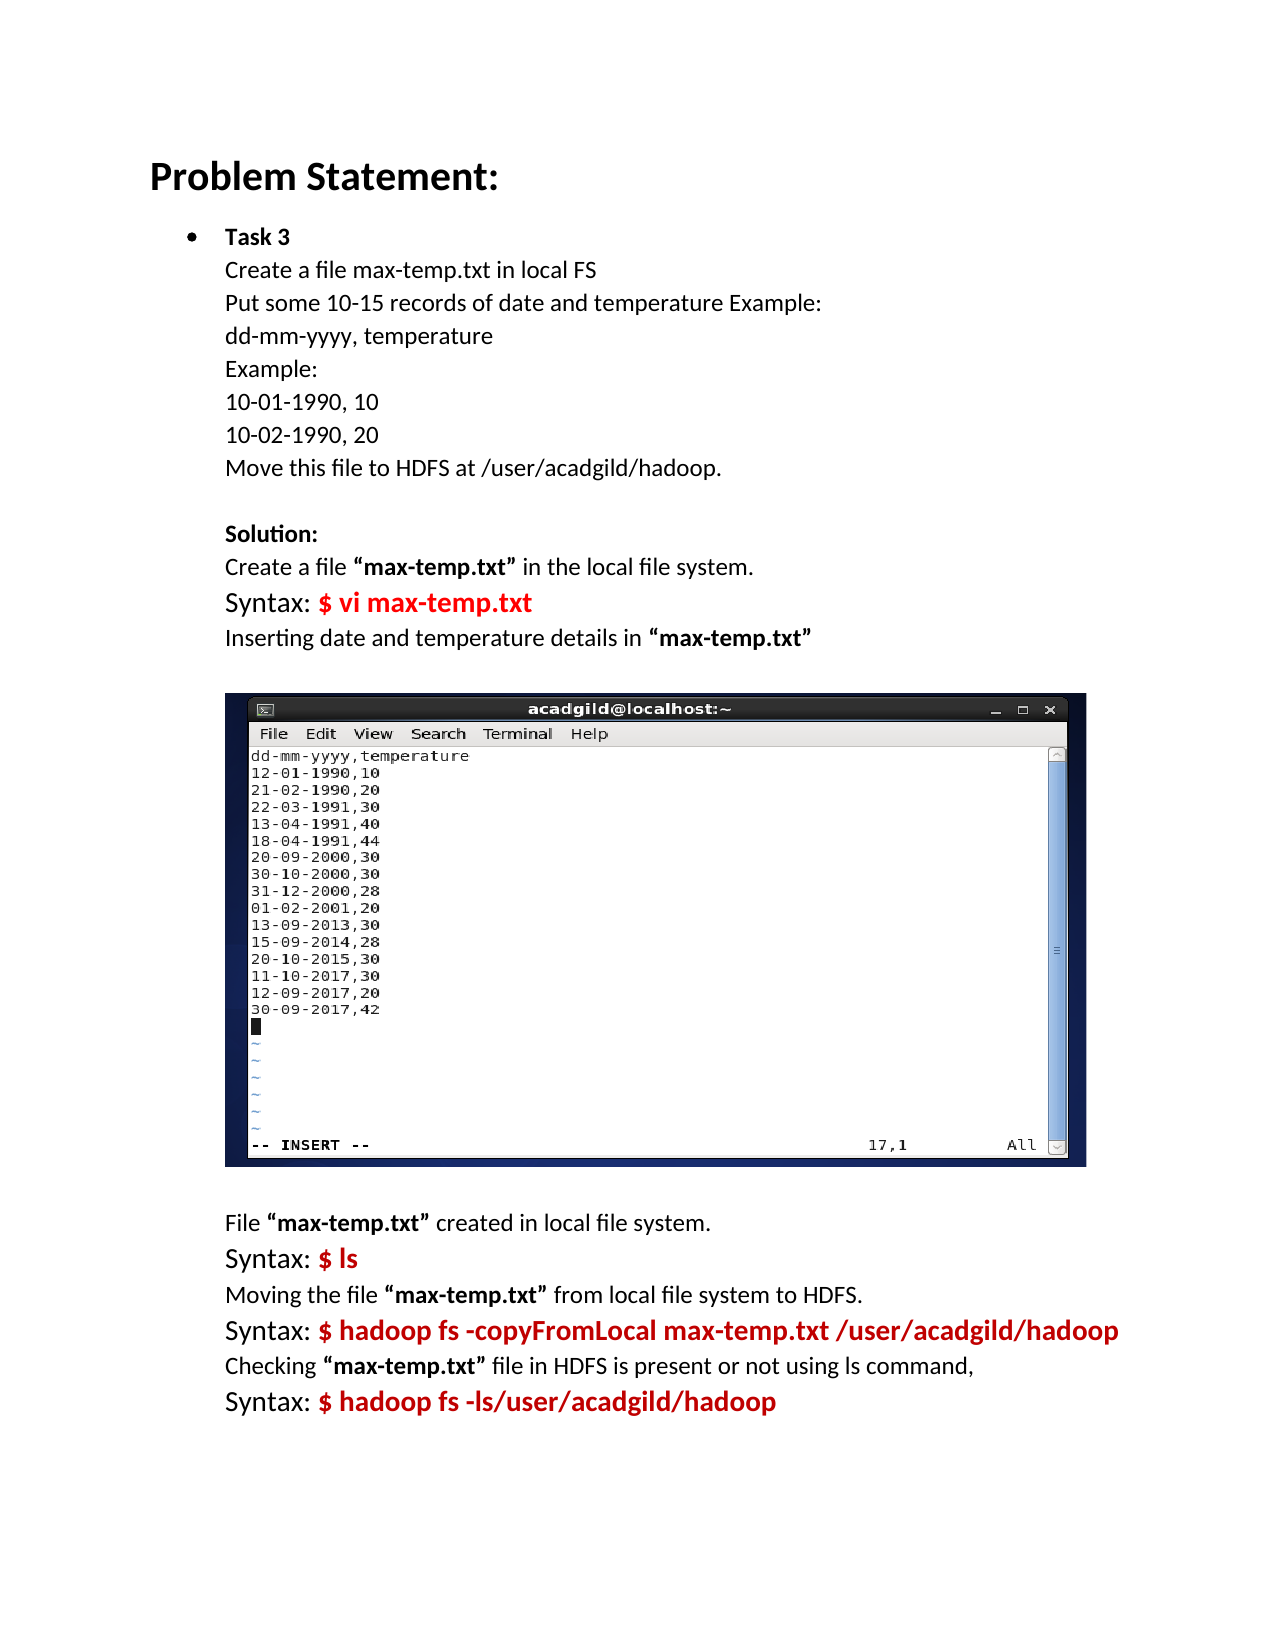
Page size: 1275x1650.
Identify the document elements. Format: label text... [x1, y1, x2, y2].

list Inserting date and temperature details in “max-temp.txt” [225, 622, 1125, 653]
list Move this file to HDFS at /user/acadgild/hadoop. [225, 452, 1125, 482]
list Moving the file “max-temp.txt” from local file system to HDFS. [225, 1279, 1125, 1309]
list dd-mm-yyyy, temperature [225, 320, 1125, 351]
list 10-02-1990, 20 [225, 419, 1125, 449]
text Problem Statement: [150, 150, 1125, 201]
list Put some 10-15 records of date and temperature Example: [225, 287, 1125, 318]
list Solution: [225, 518, 1125, 548]
list Syntax: $ vi max-temp.txt [225, 584, 1125, 619]
list Syntax: $ hadoop fs -copyFromLocal max-temp.txt /user/acadgild/hadoop [225, 1312, 1125, 1347]
list Syntax: $ ls [225, 1240, 1125, 1276]
list Example: [225, 353, 1125, 384]
list File “max-temp.txt” created in local file system. [225, 1207, 1125, 1238]
list Create a file “max-temp.txt” in the local file system. [225, 551, 1125, 581]
picture [225, 693, 1087, 1167]
list Task 3 [187, 222, 1125, 252]
list Syntax: $ hadoop fs -ls/user/acadgild/hadoop [225, 1383, 1125, 1419]
list Create a file max-temp.txt in local FS [225, 254, 1125, 285]
list 10-01-1990, 10 [225, 386, 1125, 417]
list Checking “max-temp.txt” file in HDFS is present or not using ls command, [225, 1350, 1125, 1381]
